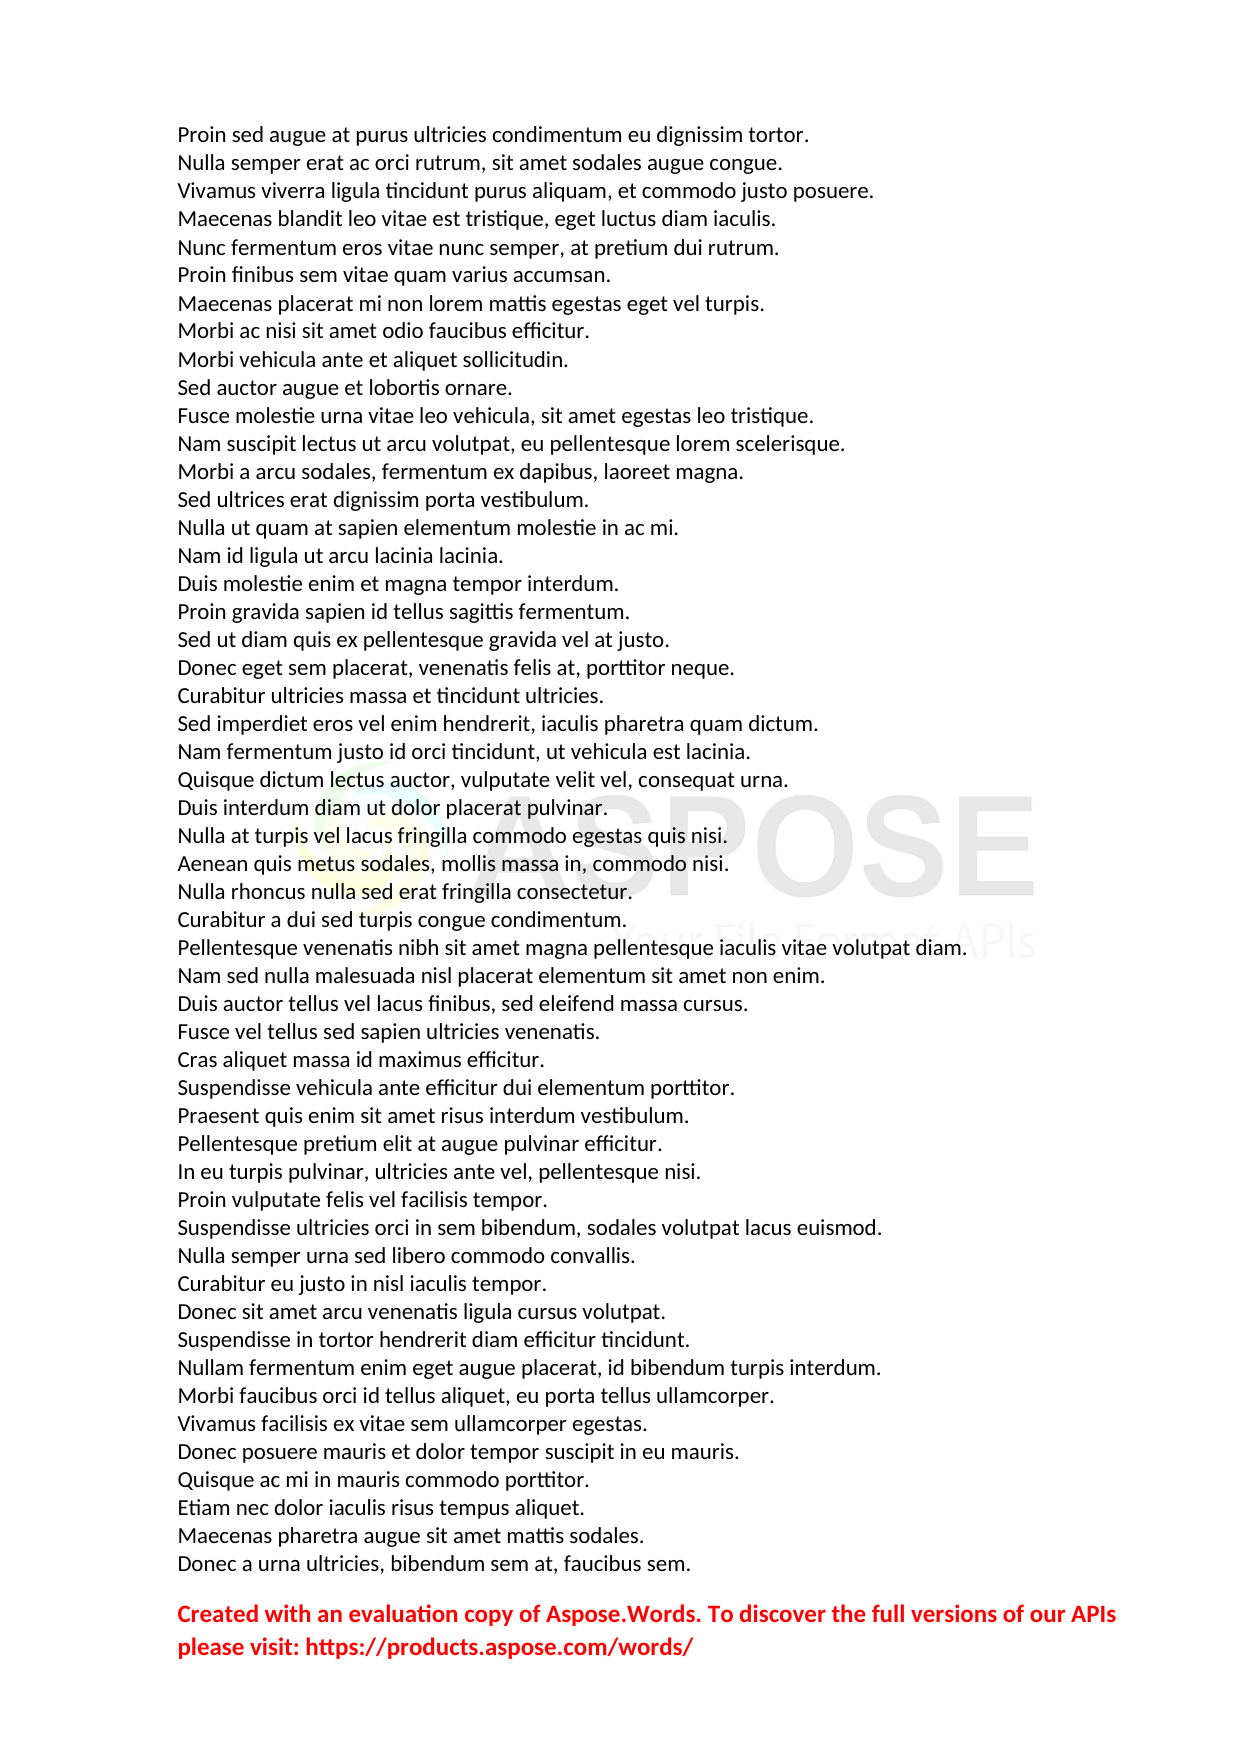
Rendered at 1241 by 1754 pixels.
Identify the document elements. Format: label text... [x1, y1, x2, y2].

text Nam id ligula ut arcu lacinia lacinia. [177, 541, 1152, 569]
text Duis molestie enim et magna tempor interdum. [177, 569, 1152, 597]
text Suspendisse vehicula ante efficitur dui elementum porttitor. [177, 1073, 1152, 1101]
text Nulla at turpis vel lacus fringilla commodo egestas quis nisi. [177, 821, 1152, 849]
text Donec a urna ultricies, bibendum sem at, faucibus sem. [177, 1549, 1152, 1578]
text Morbi a arcu sodales, fermentum ex dapibus, laoreet magna. [177, 457, 1152, 485]
text Praesent quis enim sit amet risus interdum vestibulum. [177, 1101, 1152, 1129]
text Morbi faucibus orci id tellus aliquet, eu porta tellus ullamcorper. [177, 1381, 1152, 1409]
text Etiam nec dolor iaculis risus tempus aliquet. [177, 1493, 1152, 1522]
text Quisque dictum lectus auctor, vulputate velit vel, consequat urna. [177, 765, 1152, 793]
text Suspendisse ultricies orci in sem bibendum, sodales volutpat lacus euismod. [177, 1213, 1152, 1241]
text Cras aliquet massa id maximus efficitur. [177, 1045, 1152, 1073]
text Nulla semper erat ac orci rutrum, sit amet sodales augue congue. [177, 148, 1152, 177]
text Pellentesque venenatis nibh sit amet magna pellentesque iaculis vitae volutpat diam. [177, 933, 1152, 961]
text Fusce vel tellus sed sapien ultricies venenatis. [177, 1017, 1152, 1045]
text Aenean quis metus sodales, mollis massa in, commodo nisi. [177, 849, 1152, 877]
text Donec sit amet arcu venenatis ligula cursus volutpat. [177, 1297, 1152, 1325]
text Quisque ac mi in mauris commodo porttitor. [177, 1466, 1152, 1493]
text Vivamus facilisis ex vitae sem ullamcorper egestas. [177, 1409, 1152, 1437]
text Nam sed nulla malesuada nisl placerat elementum sit amet non enim. [177, 961, 1152, 989]
text Sed ut diam quis ex pellentesque gravida vel at justo. [177, 625, 1152, 653]
text Suspendisse in tortor hendrerit diam efficitur tincidunt. [177, 1325, 1152, 1353]
text Nulla semper urna sed libero commodo convallis. [177, 1241, 1152, 1269]
text Proin gravida sapien id tellus sagittis fermentum. [177, 597, 1152, 625]
text Nam fermentum justo id orci tincidunt, ut vehicula est lacinia. [177, 737, 1152, 765]
text Sed imperdiet eros vel enim hendrerit, iaculis pharetra quam dictum. [177, 709, 1152, 737]
text Proin sed augue at purus ultricies condimentum eu dignissim tortor. [177, 121, 1152, 148]
text Nulla ut quam at sapien elementum molestie in ac mi. [177, 513, 1152, 541]
text Maecenas placerat mi non lorem mattis egestas eget vel turpis. [177, 289, 1152, 317]
text Nam suscipit lectus ut arcu volutpat, eu pellentesque lorem scelerisque. [177, 429, 1152, 457]
text Donec posuere mauris et dolor tempor suscipit in eu mauris. [177, 1437, 1152, 1466]
text Morbi ac nisi sit amet odio faucibus efficitur. [177, 317, 1152, 345]
text Sed auctor augue et lobortis ornare. [177, 373, 1152, 401]
text Fusce molestie urna vitae leo vehicula, sit amet egestas leo tristique. [177, 401, 1152, 429]
text Sed ultrices erat dignissim porta vestibulum. [177, 485, 1152, 513]
text Nunc fermentum eros vitae nunc semper, at pretium dui rutrum. [177, 233, 1152, 261]
text Curabitur a dui sed turpis congue condimentum. [177, 905, 1152, 933]
text Maecenas blandit leo vitae est tristique, eget luctus diam iaculis. [177, 204, 1152, 233]
text Duis auctor tellus vel lacus finibus, sed eleifend massa cursus. [177, 989, 1152, 1017]
text Nullam fermentum enim eget augue placerat, id bibendum turpis interdum. [177, 1353, 1152, 1381]
text Curabitur eu justo in nisl iaculis tempor. [177, 1269, 1152, 1297]
text Maecenas pharetra augue sit amet mattis sodales. [177, 1522, 1152, 1549]
text Pellentesque pretium elit at augue pulvinar efficitur. [177, 1129, 1152, 1157]
text Curabitur ultricies massa et tincidunt ultricies. [177, 681, 1152, 709]
text In eu turpis pulvinar, ultricies ante vel, pellentesque nisi. [177, 1157, 1152, 1185]
text Nulla rhoncus nulla sed erat fringilla consectetur. [177, 877, 1152, 905]
text Donec eget sem placerat, venenatis felis at, porttitor neque. [177, 653, 1152, 681]
text Vivamus viverra ligula tincidunt purus aliquam, et commodo justo posuere. [177, 177, 1152, 204]
text Duis interdum diam ut dolor placerat pulvinar. [177, 793, 1152, 821]
text Morbi vehicula ante et aliquet sollicitudin. [177, 345, 1152, 373]
text Proin vulputate felis vel facilisis tempor. [177, 1185, 1152, 1213]
text Proin finibus sem vitae quam varius accumsan. [177, 261, 1152, 289]
